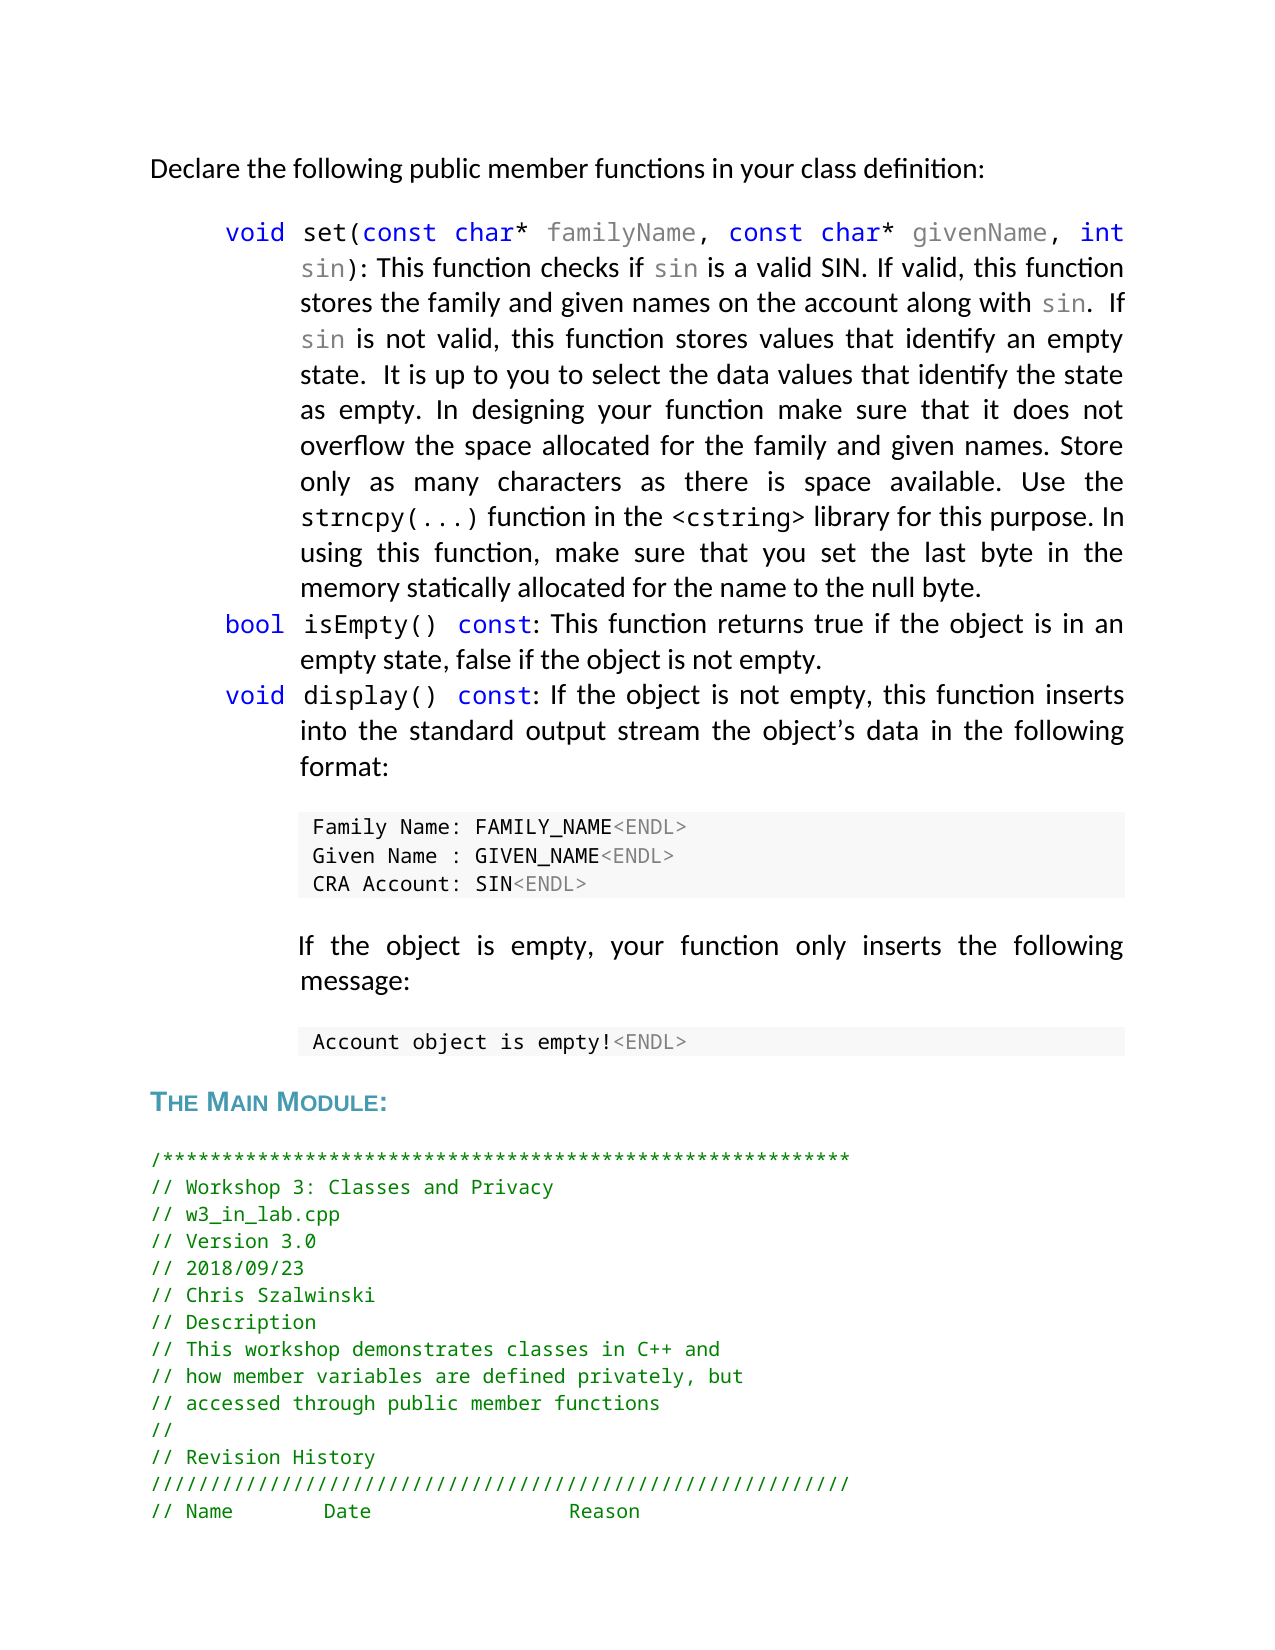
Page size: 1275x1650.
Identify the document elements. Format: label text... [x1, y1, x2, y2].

text // accessed through public member functions [150, 1389, 1125, 1416]
text // [150, 1416, 1125, 1443]
text // This workshop demonstrates classes in C++ and [150, 1335, 1125, 1362]
text // Revision History [150, 1443, 1125, 1470]
text If the object is empty, your function only inserts the following message: [298, 927, 1125, 998]
text // w3_in_lab.cpp [150, 1200, 1125, 1227]
text Account object is empty!<ENDL> [298, 1027, 1125, 1056]
text /********************************************************** [150, 1146, 1125, 1173]
text void display() const: If the object is not empty, this function inserts into the standard output stream the object’s data in the following format: [225, 676, 1125, 783]
text Declare the following public member functions in your class definition: [150, 150, 1125, 186]
text CRA Account: SIN<ENDL> [298, 869, 1125, 898]
subtitle The Main Module: [150, 1085, 1125, 1117]
text // Name Date Reason [150, 1497, 1125, 1524]
text Family Name: FAMILY_NAME<ENDL> [298, 812, 1125, 841]
text // Version 3.0 [150, 1227, 1125, 1254]
text bool isEmpty() const: This function returns true if the object is in an empty state, false if the object is not empty. [225, 605, 1125, 676]
text Given Name : GIVEN_NAME<ENDL> [298, 841, 1125, 869]
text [150, 1470, 1125, 1497]
text // Chris Szalwinski [150, 1281, 1125, 1308]
text // Description [150, 1308, 1125, 1335]
text // 2018/09/23 [150, 1254, 1125, 1281]
text void set(const char* familyName, const char* givenName, int sin): This function checks if sin is a valid SIN. If valid, this function stores the family and given names on the account along with sin. If sin is not valid, this function stores values that identify an empty state. It is up to you to select the data values that identify the state as empty. In designing your function make sure that it does not overflow the space allocated for the family and given names. Store only as many characters as there is space available. Use the strncpy(...) function in the <cstring> library for this purpose. In using this function, make sure that you set the last byte in the memory statically allocated for the name to the null byte. [225, 215, 1125, 605]
text // how member variables are defined privately, but [150, 1362, 1125, 1389]
text // Workshop 3: Classes and Privacy [150, 1173, 1125, 1200]
